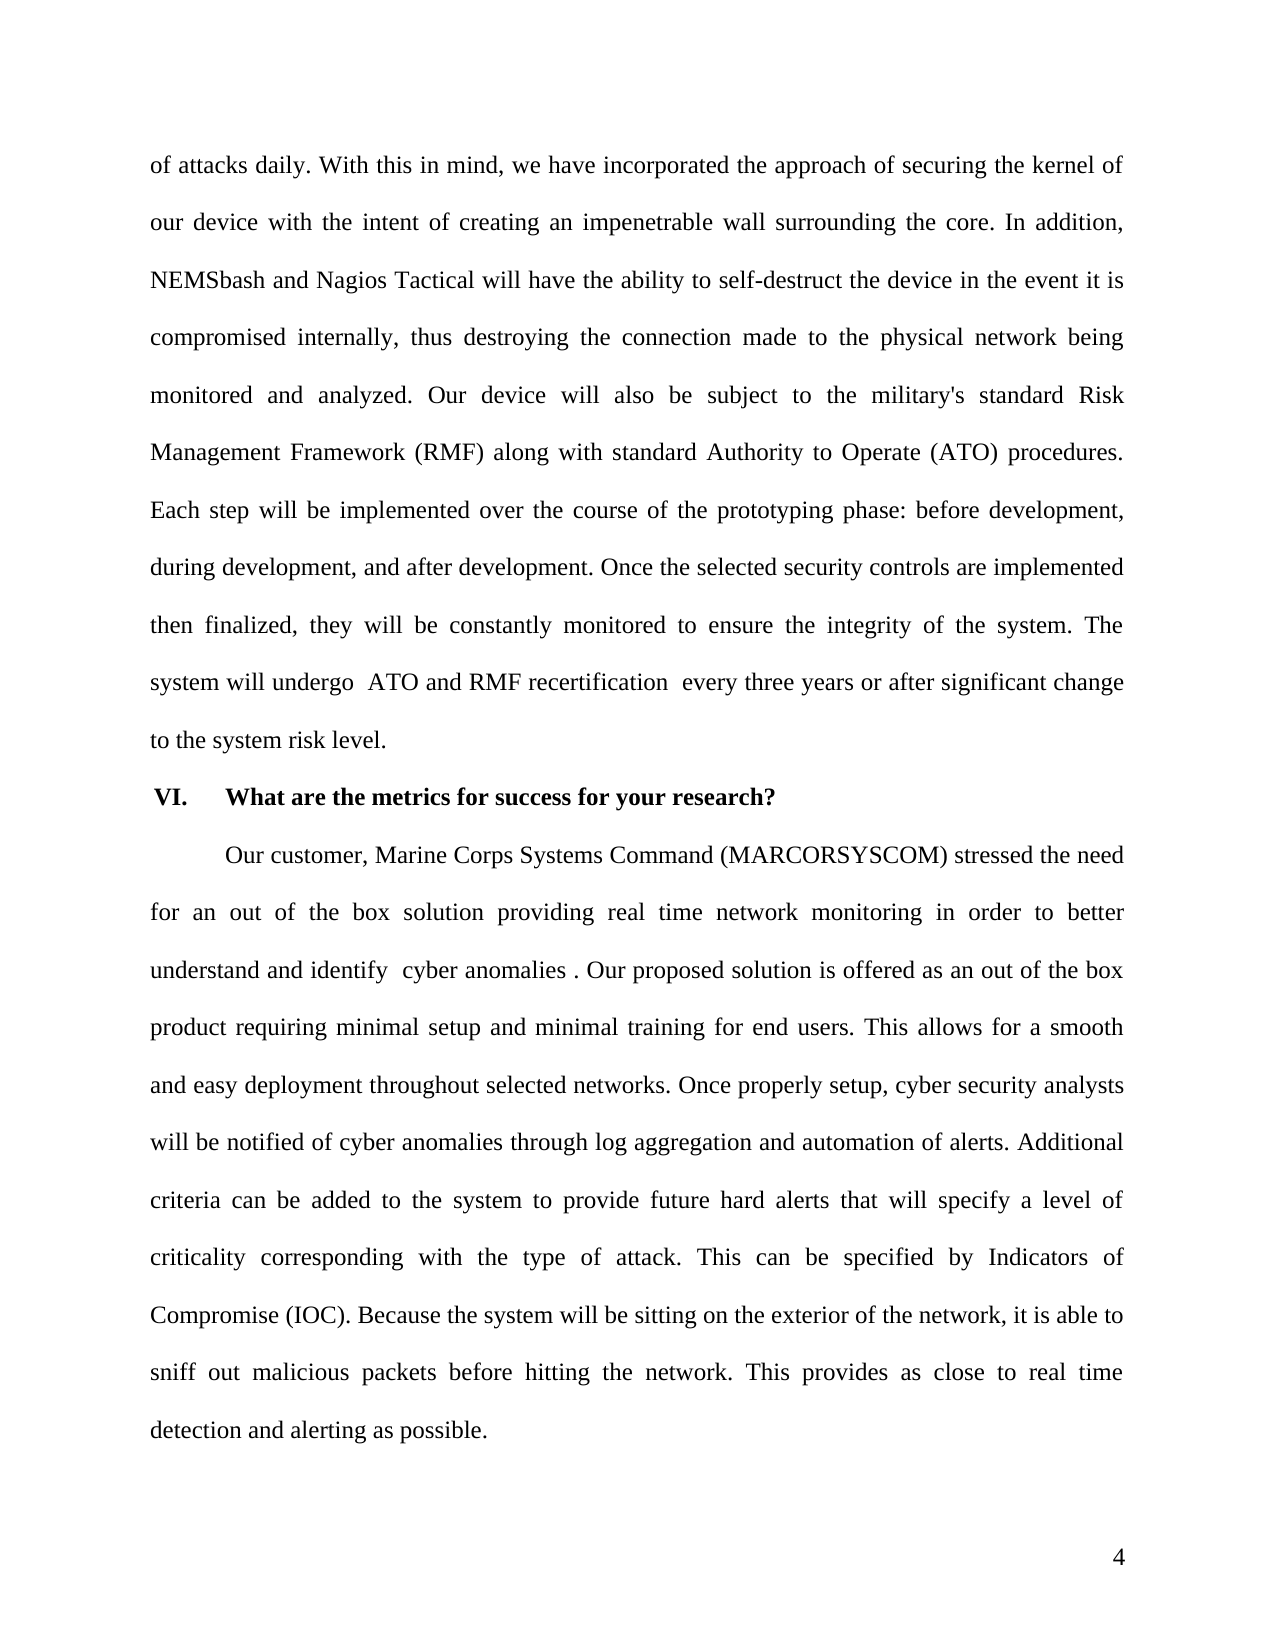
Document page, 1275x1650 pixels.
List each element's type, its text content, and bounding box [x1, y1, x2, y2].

list What are the metrics for success for your research? [187, 782, 1125, 811]
text Our customer, Marine Corps Systems Command (MARCORSYSCOM) stressed the need for an out of the box solution providing real time network monitoring in order to better understand and identify cyber anomalies . Our proposed solution is offered as an out of the box product requiring minimal setup and minimal training for end users. This allows for a smooth and easy deployment throughout selected networks. Once properly setup, cyber security analysts will be notified of cyber anomalies through log aggregation and automation of alerts. Additional criteria can be added to the system to provide future hard alerts that will specify a level of criticality corresponding with the type of attack. This can be specified by Indicators of Compromise (IOC). Because the system will be sitting on the exterior of the network, it is able to sniff out malicious packets before hitting the network. This provides as close to real time detection and alerting as possible. [150, 840, 1125, 1444]
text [150, 150, 1125, 754]
